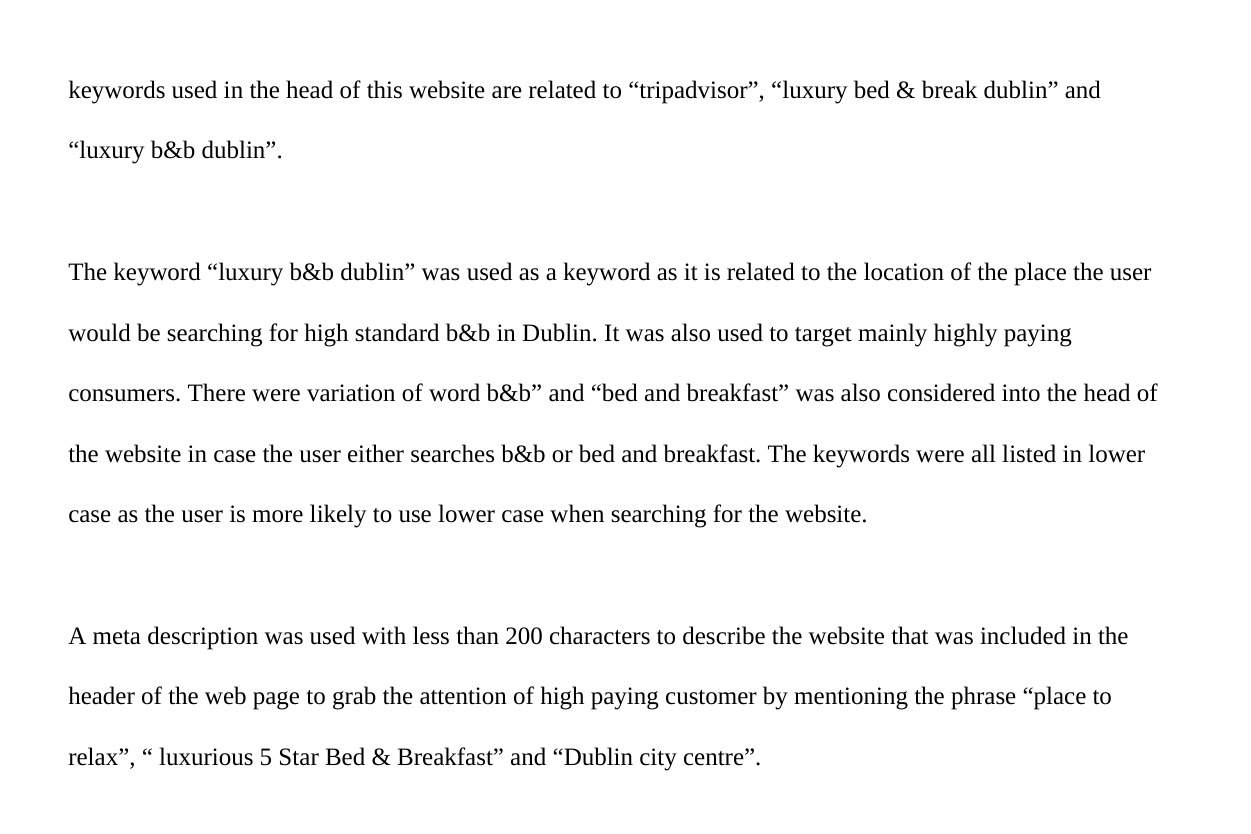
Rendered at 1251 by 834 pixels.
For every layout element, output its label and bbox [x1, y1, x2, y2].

text [68, 75, 1182, 164]
text [68, 257, 1182, 771]
